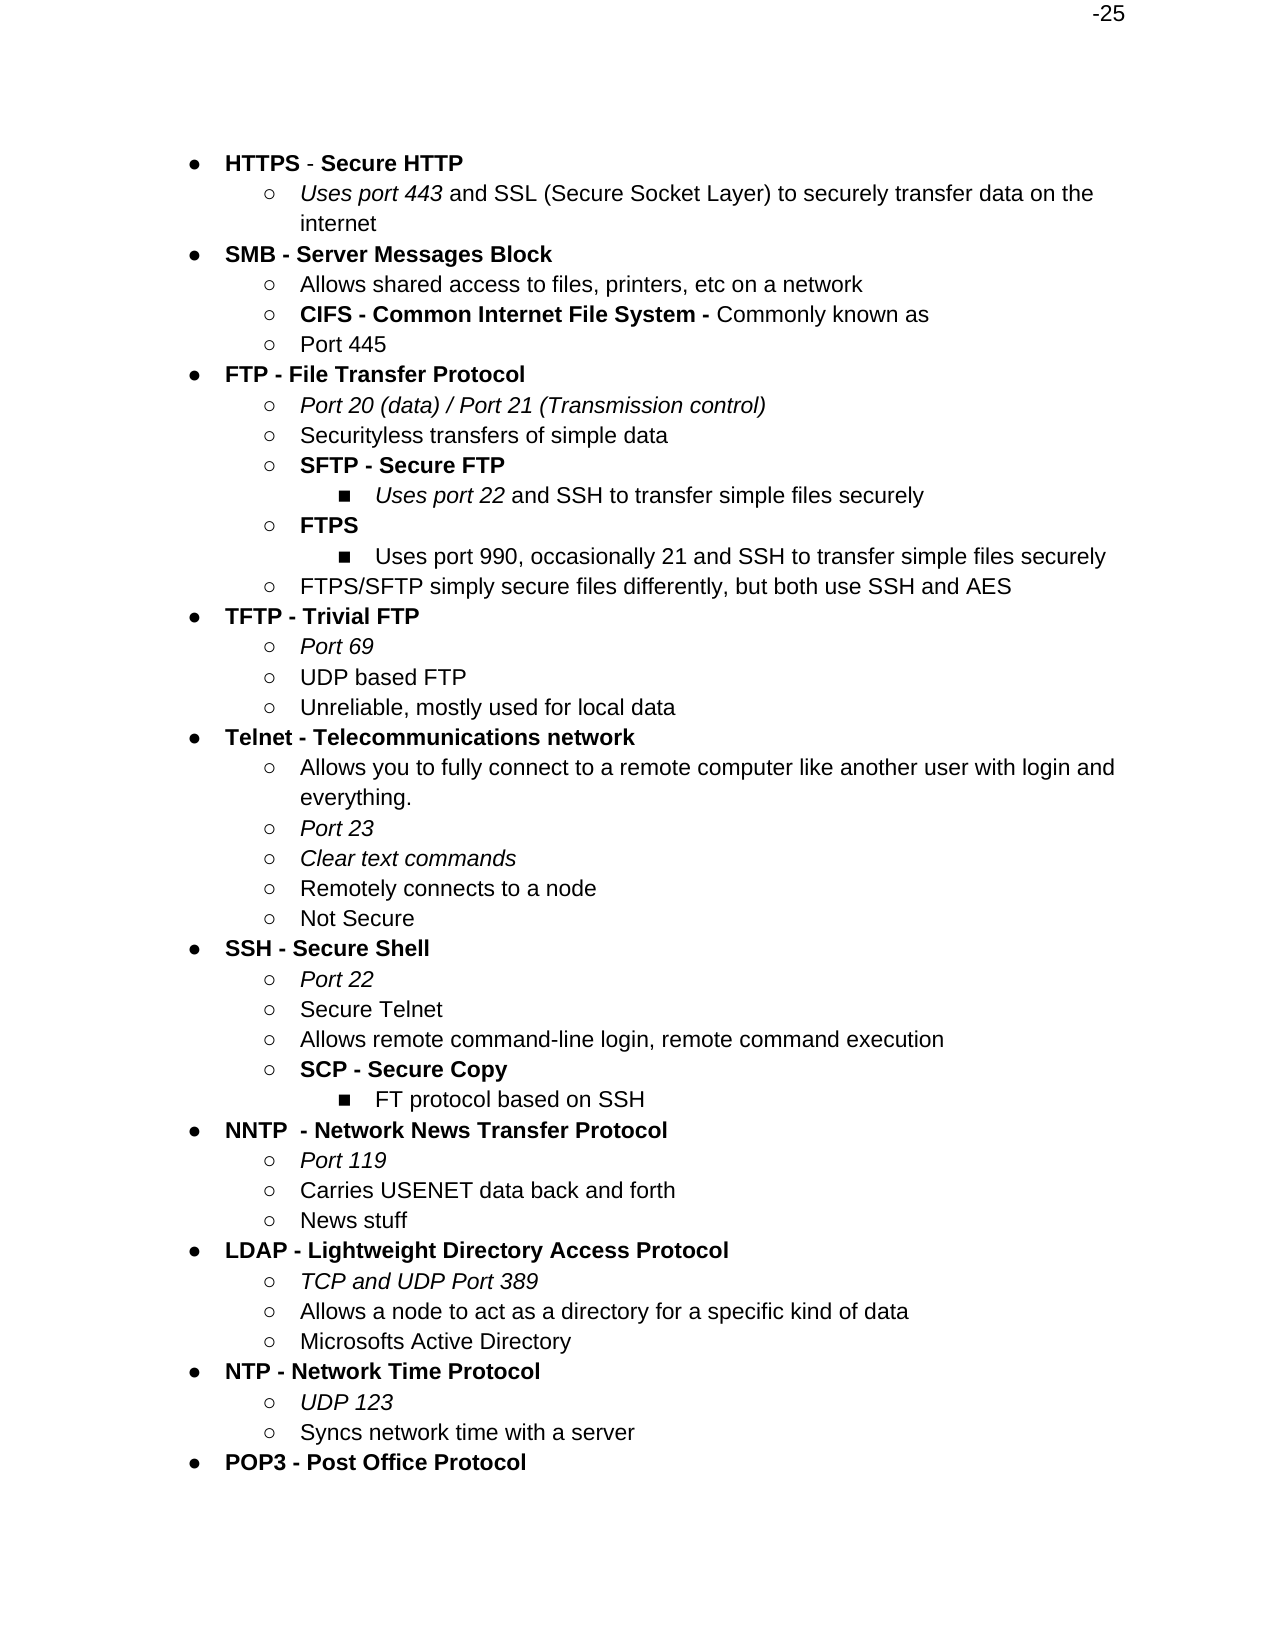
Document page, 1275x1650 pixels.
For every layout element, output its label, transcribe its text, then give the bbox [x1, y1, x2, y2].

list POP3 - Post Office Protocol [187, 1449, 1125, 1475]
list TFTP - Trivial FTP [187, 603, 1125, 629]
list CIFS - Common Internet File System - Commonly known as [262, 301, 1125, 327]
list Remotely connects to a node [262, 875, 1125, 901]
list SSH - Secure Shell [187, 935, 1125, 962]
list FTPS/SFTP simply secure files differently, but both use SSH and AES [262, 573, 1125, 599]
list Carries USENET data back and forth [262, 1177, 1125, 1203]
list Unreliable, mostly used for local data [262, 694, 1125, 720]
list Uses port 990, occasionally 21 and SSH to transfer simple files securely [337, 543, 1125, 569]
list Clear text commands [262, 845, 1125, 871]
list SCP - Secure Copy [262, 1056, 1125, 1083]
list Secure Telnet [262, 996, 1125, 1022]
list FT protocol based on SSH [337, 1086, 1125, 1113]
list Port 69 [262, 633, 1125, 660]
list Microsofts Active Directory [262, 1328, 1125, 1354]
list Port 22 [262, 966, 1125, 992]
list Telnet - Telecommunications network [187, 724, 1125, 750]
list UDP 123 [262, 1388, 1125, 1415]
list HTTPS - Secure HTTP [187, 150, 1125, 176]
list Allows a node to act as a directory for a specific kind of data [262, 1298, 1125, 1324]
list FTPS [262, 512, 1125, 539]
list Allows you to fully connect to a remote computer like another user with login and everything. [262, 754, 1125, 811]
list SFTP - Secure FTP [262, 452, 1125, 478]
list LDAP - Lightweight Directory Access Protocol [187, 1237, 1125, 1264]
list FTP - File Transfer Protocol [187, 361, 1125, 388]
list Port 445 [262, 331, 1125, 358]
list TCP and UDP Port 389 [262, 1268, 1125, 1294]
list Syncs network time with a server [262, 1419, 1125, 1445]
list Securityless transfers of simple data [262, 422, 1125, 448]
list SMB - Server Messages Block [187, 241, 1125, 267]
list Port 23 [262, 814, 1125, 841]
list Port 20 (data) / Port 21 (Transmission control) [262, 392, 1125, 418]
list News stuff [262, 1207, 1125, 1234]
list Uses port 443 and SSL (Secure Socket Layer) to securely transfer data on the internet [262, 180, 1125, 237]
list Allows remote command-line login, remote command execution [262, 1026, 1125, 1052]
list UDP based FTP [262, 663, 1125, 690]
list Allows shared access to files, printers, etc on a network [262, 271, 1125, 297]
list NNTP - Network News Transfer Protocol [187, 1117, 1125, 1143]
list Uses port 22 and SSH to transfer simple files securely [337, 482, 1125, 509]
list Port 119 [262, 1147, 1125, 1173]
list NTP - Network Time Protocol [187, 1358, 1125, 1385]
list Not Secure [262, 905, 1125, 932]
